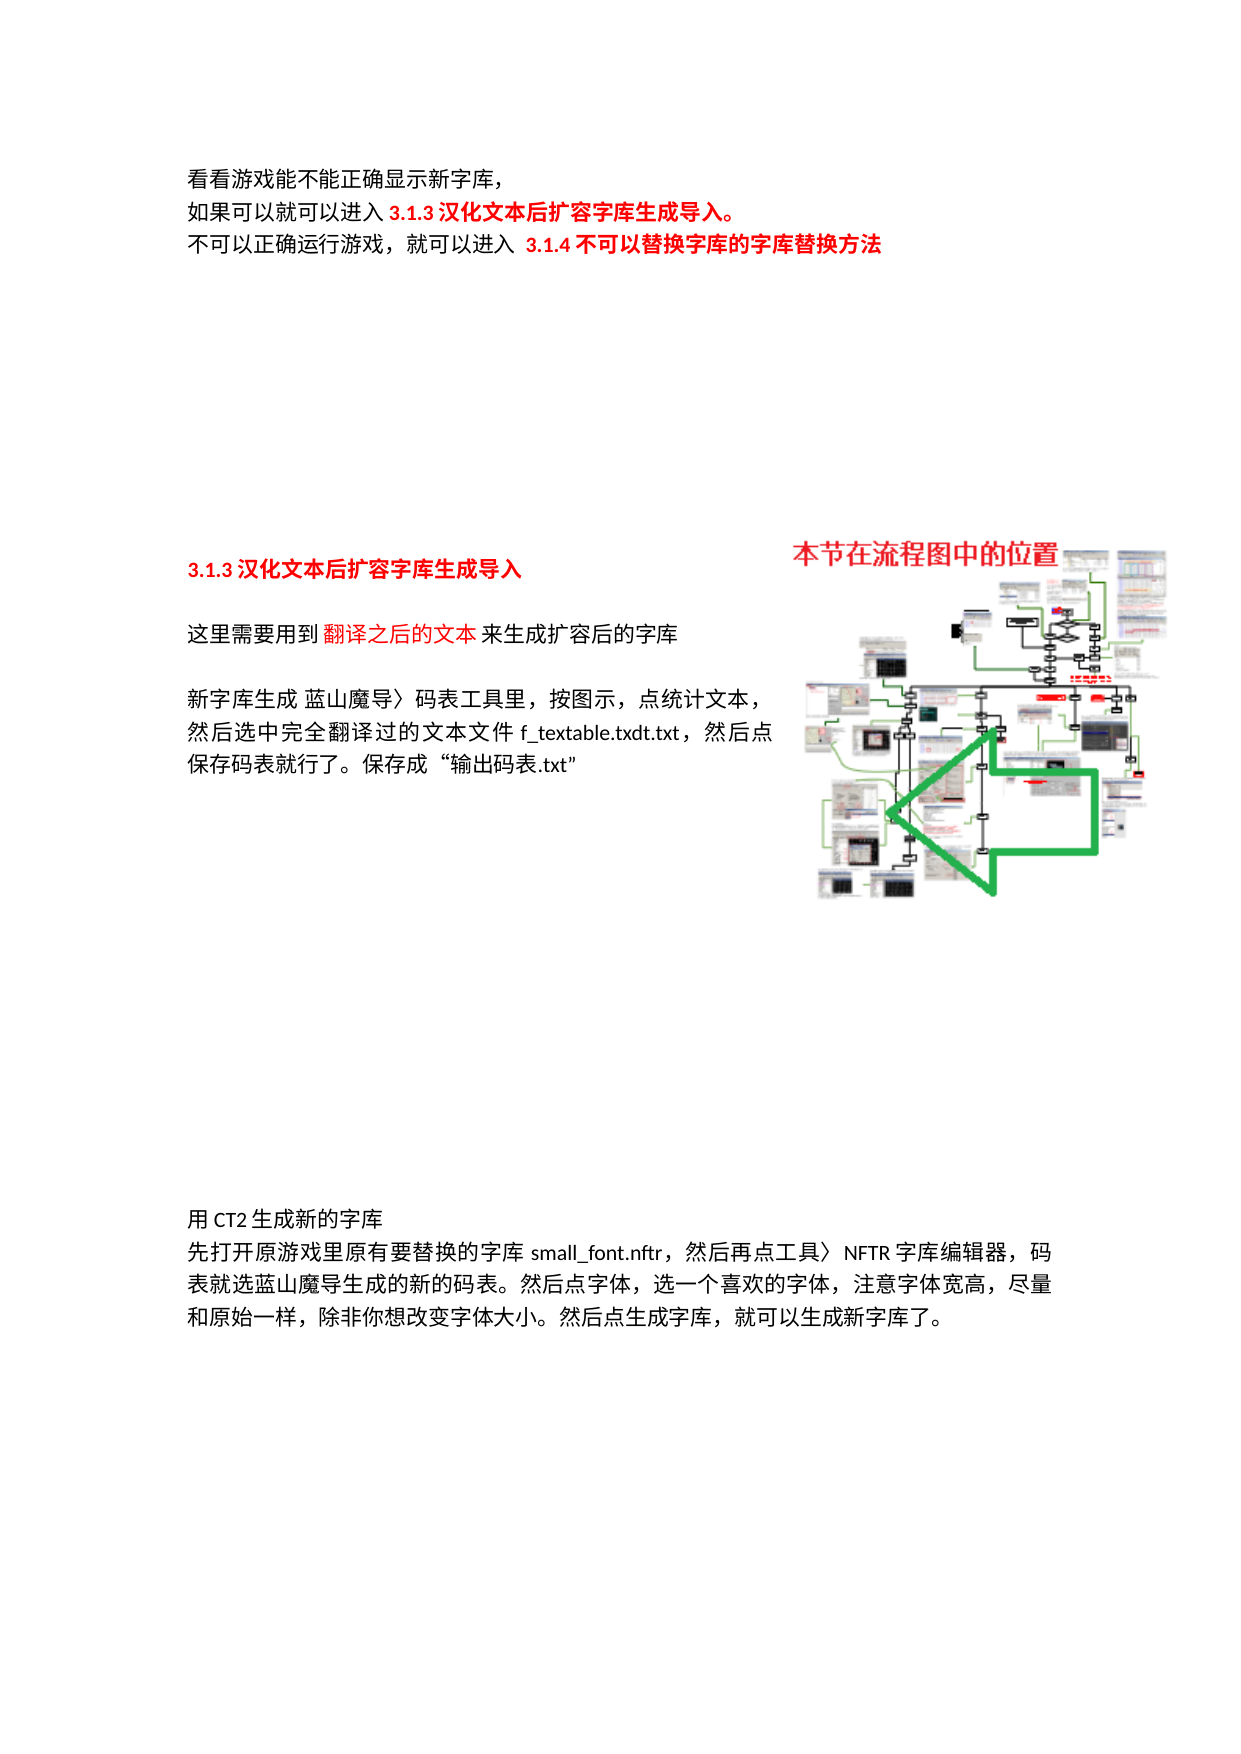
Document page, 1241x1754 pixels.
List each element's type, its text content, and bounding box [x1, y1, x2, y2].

text 这里需要用到 翻译之后的文本 来生成扩容后的字库 [187, 617, 792, 649]
picture [792, 535, 1182, 911]
text 用CT2生成新的字库 [187, 1202, 1053, 1234]
text 3.1.3 汉化文本后扩容字库生成导入 [187, 552, 792, 584]
text 不可以正确运行游戏，就可以进入 3.1.4 不可以替换字库的字库替换方法 [187, 227, 1053, 259]
text 先打开原游戏里原有要替换的字库small_font.nftr，然后再点工具〉NFTR字库编辑器，码表就选蓝山魔导生成的新的码表。然后点字体，选一个喜欢的字体，注意字体宽高，尽量和原始一样，除非你想改变字体大小。然后点生成字库，就可以生成新字库了。 [187, 1234, 1053, 1332]
text 看看游戏能不能正确显示新字库， [187, 162, 1053, 194]
text 新字库生成 蓝山魔导〉码表工具里，按图示，点统计文本，然后选中完全翻译过的文本文件f_textable.txdt.txt，然后点保存码表就行了。保存成“输出码表.txt” [187, 682, 792, 779]
text 如果可以就可以进入3.1.3 汉化文本后扩容字库生成导入。 [187, 194, 1053, 227]
